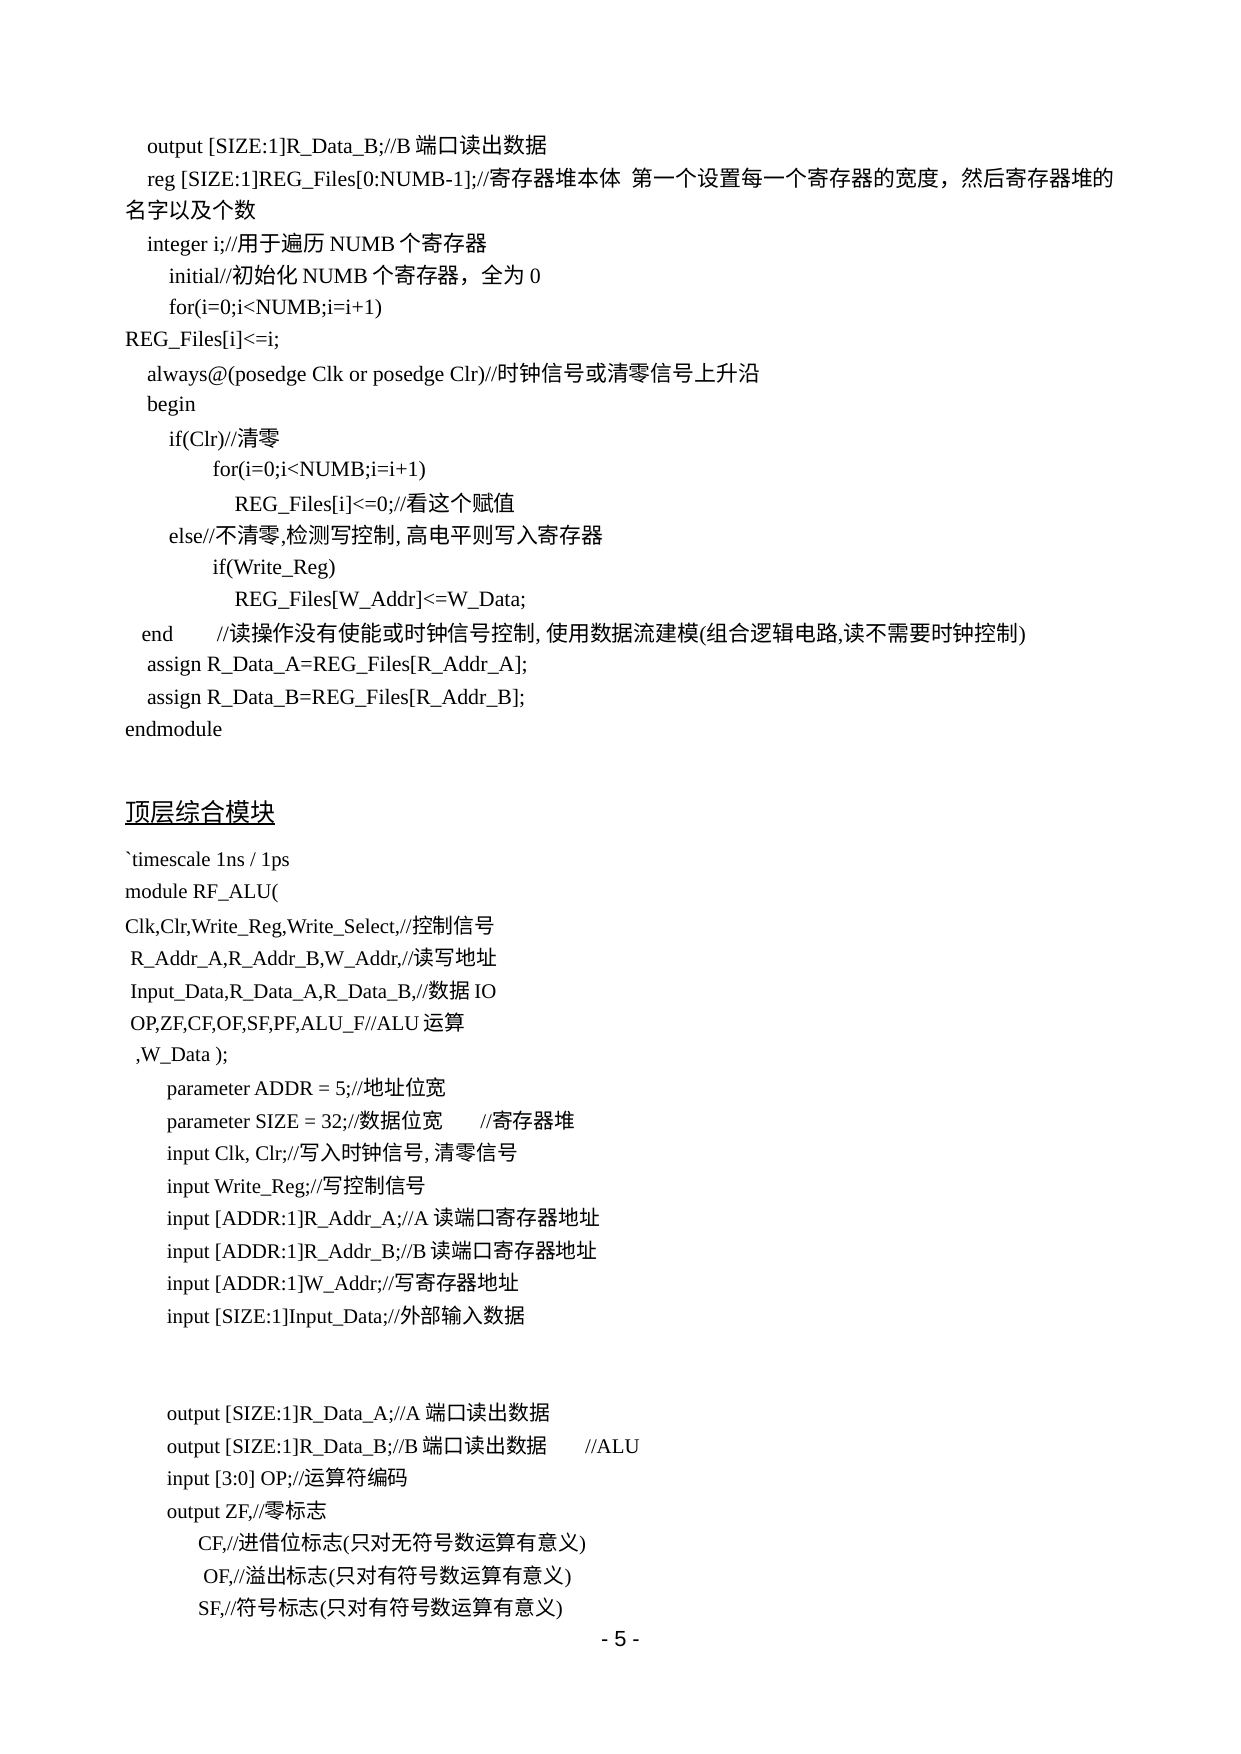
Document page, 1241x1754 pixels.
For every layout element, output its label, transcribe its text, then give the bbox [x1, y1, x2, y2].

list input Clk, Clr;//写入时钟信号, 清零信号 [125, 1135, 1115, 1168]
list input [ADDR:1]R_Addr_B;//B读端口寄存器地址 [125, 1233, 1115, 1265]
list assign R_Data_B=REG_Files[R_Addr_B]; [125, 680, 1115, 713]
list `timescale 1ns / 1ps [125, 843, 1115, 875]
list initial//初始化NUMB个寄存器，全为0 [125, 258, 1115, 290]
list REG_Files[i]<=i; [125, 323, 1115, 355]
list output ZF,//零标志 [125, 1493, 1115, 1525]
list Clk,Clr,Write_Reg,Write_Select,//控制信号 [125, 908, 1115, 940]
list 顶层综合模块 [125, 778, 1115, 843]
list assign R_Data_A=REG_Files[R_Addr_A]; [125, 648, 1115, 680]
list input [SIZE:1]Input_Data;//外部输入数据 [125, 1298, 1115, 1330]
list parameter SIZE = 32;//数据位宽 //寄存器堆 [125, 1103, 1115, 1135]
list input [ADDR:1]R_Addr_A;//A读端口寄存器地址 [125, 1200, 1115, 1233]
list output [SIZE:1]R_Data_A;//A端口读出数据 [125, 1395, 1115, 1428]
list parameter ADDR = 5;//地址位宽 [125, 1070, 1115, 1103]
list if(Clr)//清零 [125, 420, 1115, 453]
list ,W_Data ); [125, 1038, 1115, 1070]
list begin [125, 388, 1115, 420]
list SF,//符号标志(只对有符号数运算有意义) [125, 1590, 1115, 1623]
list if(Write_Reg) [125, 550, 1115, 583]
list OF,//溢出标志(只对有符号数运算有意义) [125, 1558, 1115, 1590]
list REG_Files[W_Addr]<=W_Data; [125, 583, 1115, 615]
list module RF_ALU( [125, 875, 1115, 908]
list R_Addr_A,R_Addr_B,W_Addr,//读写地址 [125, 940, 1115, 973]
list input [ADDR:1]W_Addr;//写寄存器地址 [125, 1265, 1115, 1298]
list for(i=0;i<NUMB;i=i+1) [125, 290, 1115, 323]
list endmodule [125, 713, 1115, 745]
list integer i;//用于遍历NUMB个寄存器 [125, 225, 1115, 258]
list REG_Files[i]<=0;//看这个赋值 [125, 485, 1115, 518]
list reg [SIZE:1]REG_Files[0:NUMB-1];//寄存器堆本体 第一个设置每一个寄存器的宽度，然后寄存器堆的名字以及个数 [125, 160, 1115, 225]
list else//不清零,检测写控制, 高电平则写入寄存器 [125, 518, 1115, 550]
list input [3:0] OP;//运算符编码 [125, 1460, 1115, 1493]
list CF,//进借位标志(只对无符号数运算有意义) [125, 1525, 1115, 1558]
list input Write_Reg;//写控制信号 [125, 1168, 1115, 1200]
list Input_Data,R_Data_A,R_Data_B,//数据IO [125, 973, 1115, 1005]
list for(i=0;i<NUMB;i=i+1) [125, 453, 1115, 485]
list end //读操作没有使能或时钟信号控制, 使用数据流建模(组合逻辑电路,读不需要时钟控制) [125, 615, 1115, 648]
list output [SIZE:1]R_Data_B;//B端口读出数据 [125, 128, 1115, 160]
list output [SIZE:1]R_Data_B;//B端口读出数据 //ALU [125, 1428, 1115, 1460]
list always@(posedge Clk or posedge Clr)//时钟信号或清零信号上升沿 [125, 355, 1115, 388]
list OP,ZF,CF,OF,SF,PF,ALU_F//ALU运算 [125, 1005, 1115, 1038]
